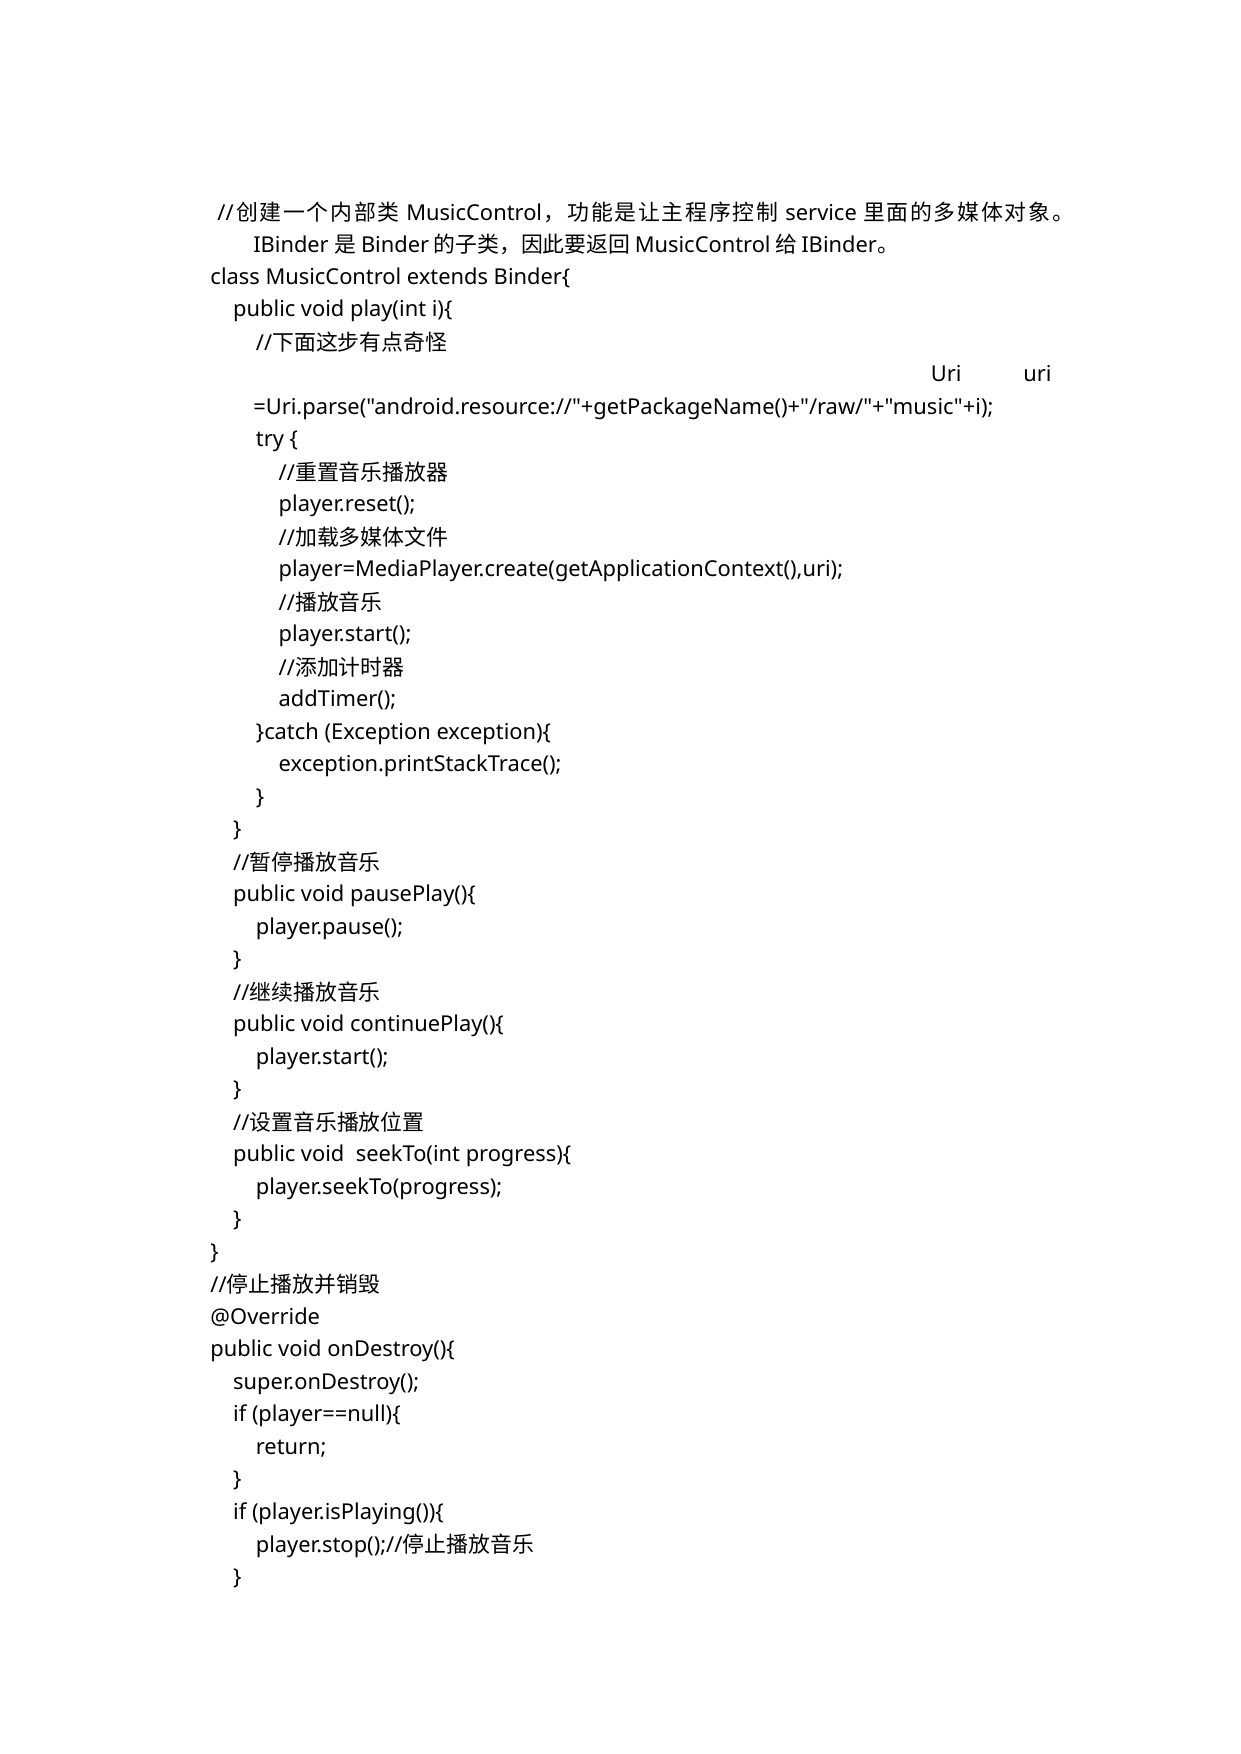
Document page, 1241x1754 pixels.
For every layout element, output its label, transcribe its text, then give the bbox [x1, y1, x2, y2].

text addTimer(); [187, 682, 1053, 714]
text } [187, 1202, 1053, 1234]
text //下面这步有点奇怪 [187, 324, 1053, 357]
text public void play(int i){ [187, 292, 1053, 324]
text } [187, 1072, 1053, 1104]
text } [187, 779, 1053, 812]
text if (player.isPlaying()){ [187, 1494, 1053, 1527]
text player.reset(); [187, 487, 1053, 519]
text } [187, 1234, 1053, 1267]
text //加载多媒体文件 [187, 519, 1053, 552]
text class MusicControl extends Binder{ [187, 259, 1053, 292]
text public void seekTo(int progress){ [187, 1137, 1053, 1169]
text //添加计时器 [187, 649, 1053, 682]
text player.start(); [187, 617, 1053, 649]
text player.seekTo(progress); [187, 1169, 1053, 1202]
text //继续播放音乐 [187, 974, 1053, 1007]
text public void onDestroy(){ [187, 1332, 1053, 1364]
text }catch (Exception exception){ [187, 714, 1053, 747]
text //播放音乐 [187, 584, 1053, 617]
text } [187, 812, 1053, 844]
text //创建一个内部类MusicControl，功能是让主程序控制service里面的多媒体对象。IBinder 是Binder的子类，因此要返回MusicControl给IBinder。 [187, 194, 1053, 259]
text //停止播放并销毁 [187, 1267, 1053, 1299]
text public void continuePlay(){ [187, 1007, 1053, 1039]
text player.pause(); [187, 909, 1053, 942]
text @Override [187, 1299, 1053, 1332]
text } [187, 1559, 1053, 1592]
text Uri uri =Uri.parse("android.resource://"+getPackageName()+"/raw/"+"music"+i); [187, 357, 1053, 422]
text return; [187, 1429, 1053, 1462]
text player.stop();//停止播放音乐 [187, 1527, 1053, 1559]
text } [187, 1462, 1053, 1494]
text public void pausePlay(){ [187, 877, 1053, 909]
text } [187, 942, 1053, 974]
text try { [187, 422, 1053, 454]
text //重置音乐播放器 [187, 454, 1053, 487]
text if (player==null){ [187, 1397, 1053, 1429]
text player=MediaPlayer.create(getApplicationContext(),uri); [187, 552, 1053, 584]
text //暂停播放音乐 [187, 844, 1053, 877]
text exception.printStackTrace(); [187, 747, 1053, 779]
text //设置音乐播放位置 [187, 1104, 1053, 1137]
text super.onDestroy(); [187, 1364, 1053, 1397]
text player.start(); [187, 1039, 1053, 1072]
